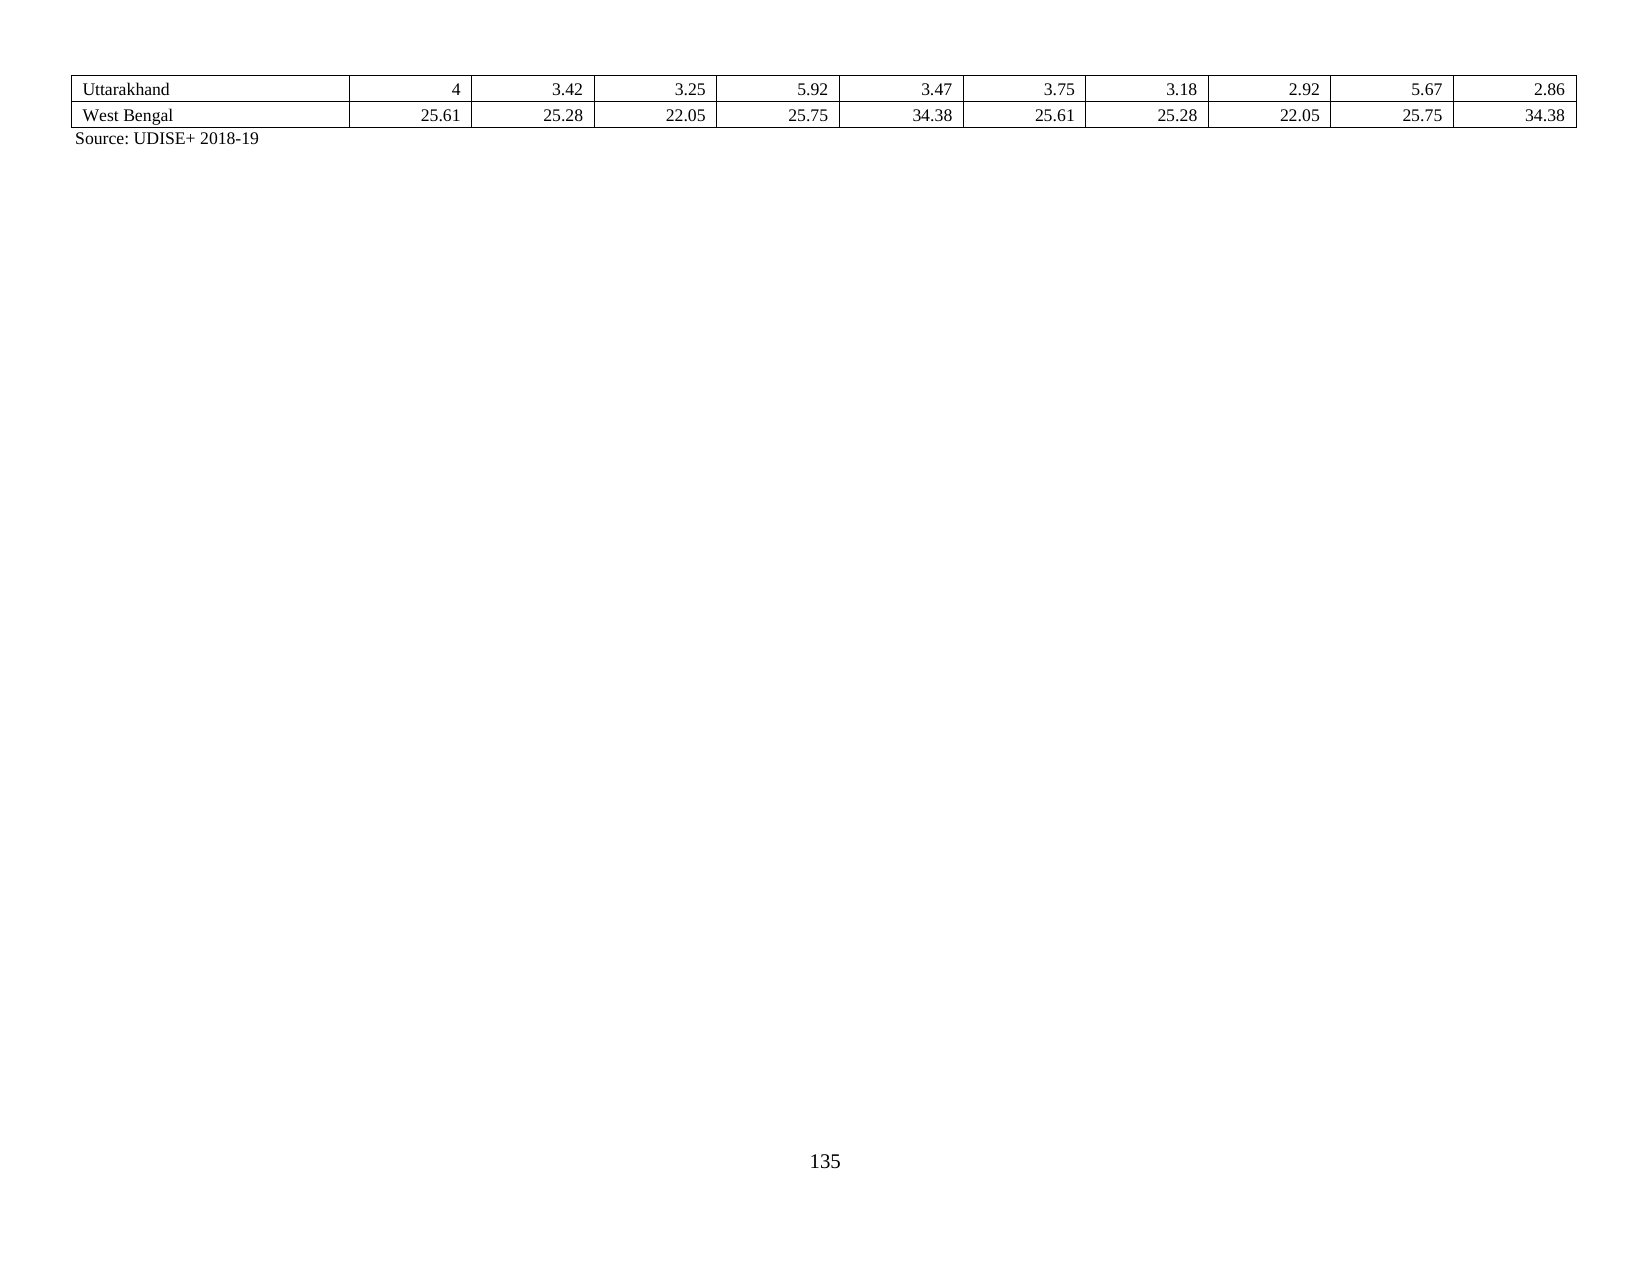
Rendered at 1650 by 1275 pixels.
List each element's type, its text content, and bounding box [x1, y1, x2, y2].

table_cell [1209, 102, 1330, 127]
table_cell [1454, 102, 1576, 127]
text Source: UDISE+ 2018-19 [75, 128, 1575, 148]
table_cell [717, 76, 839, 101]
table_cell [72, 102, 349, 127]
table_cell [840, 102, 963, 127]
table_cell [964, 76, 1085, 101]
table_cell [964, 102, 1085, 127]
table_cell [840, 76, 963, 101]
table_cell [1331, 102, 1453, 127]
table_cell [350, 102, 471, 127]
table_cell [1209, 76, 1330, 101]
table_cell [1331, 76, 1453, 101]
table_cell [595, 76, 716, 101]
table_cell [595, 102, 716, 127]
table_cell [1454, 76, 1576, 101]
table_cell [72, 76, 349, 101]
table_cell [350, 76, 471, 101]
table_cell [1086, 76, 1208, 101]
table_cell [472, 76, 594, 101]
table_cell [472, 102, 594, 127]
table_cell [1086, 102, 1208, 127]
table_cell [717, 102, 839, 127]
